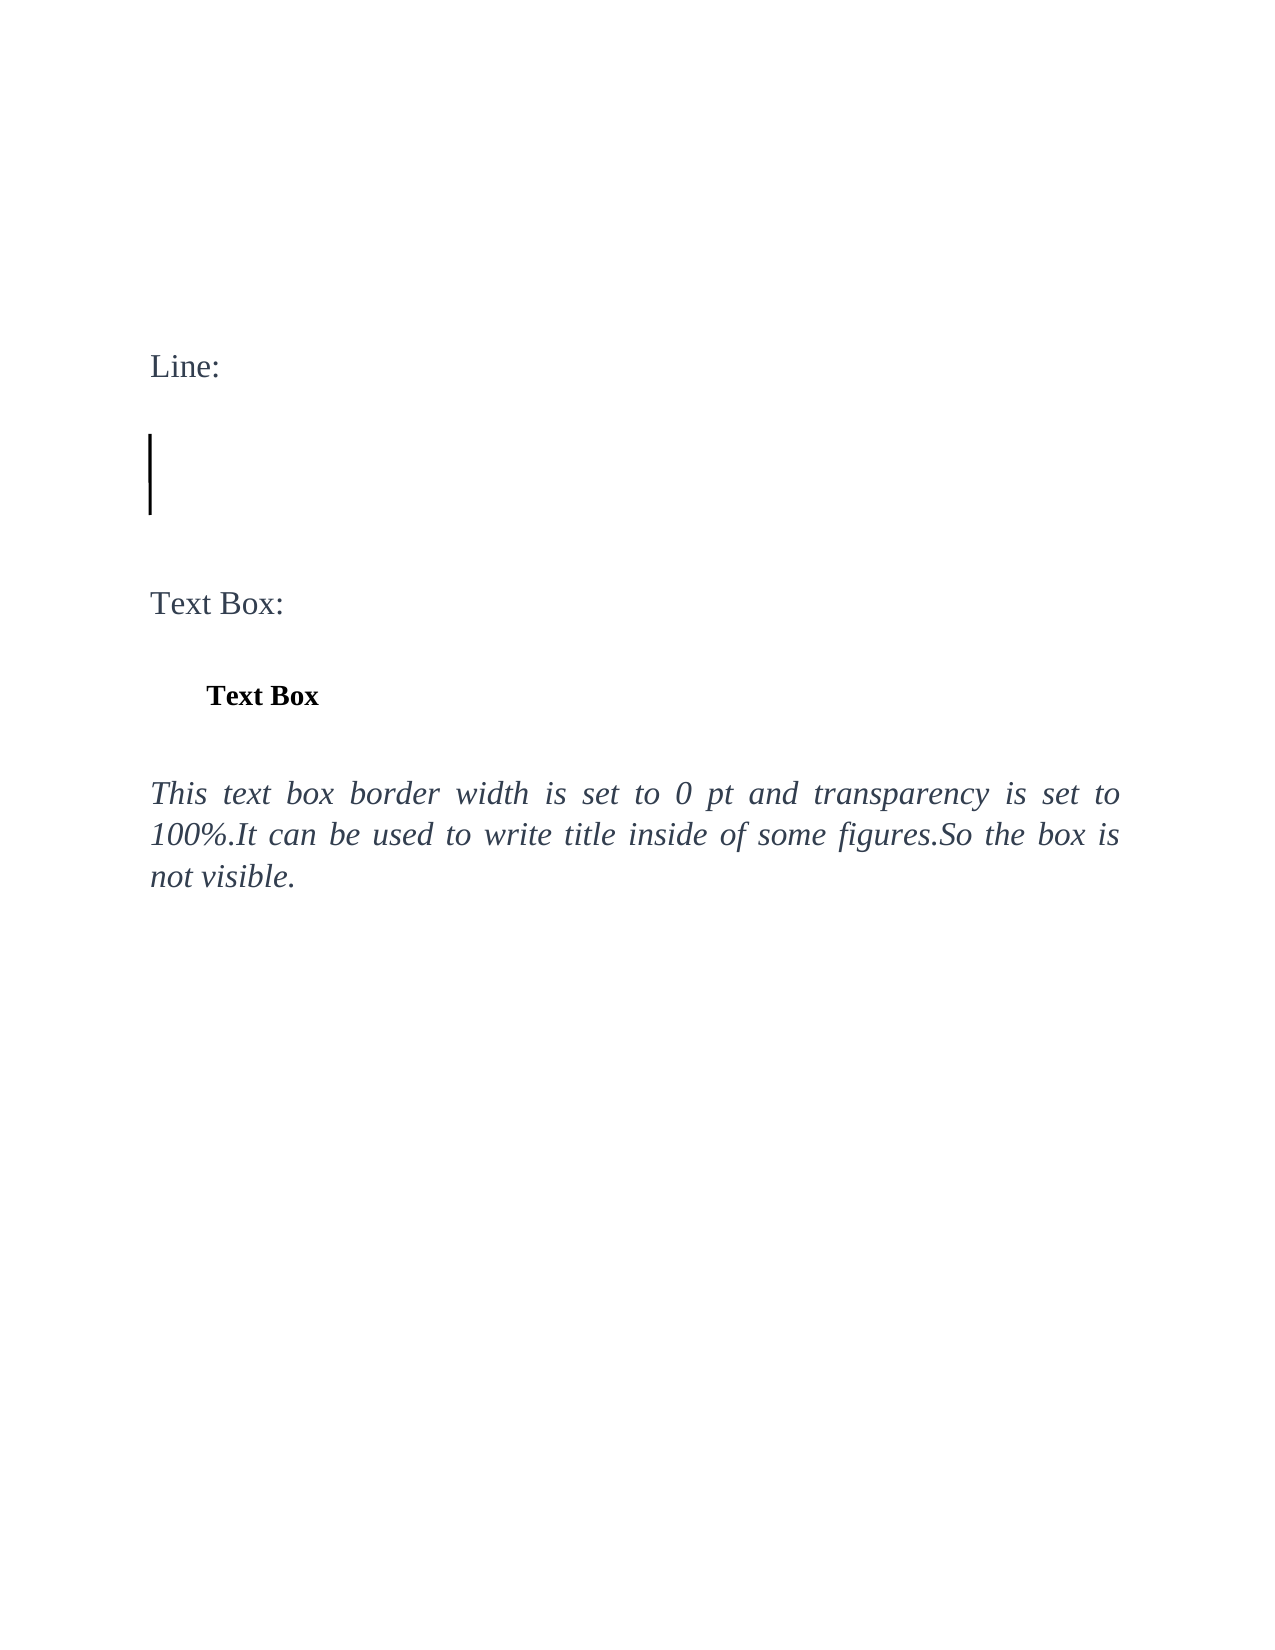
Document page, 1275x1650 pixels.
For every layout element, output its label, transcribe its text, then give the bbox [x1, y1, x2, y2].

subtitle This text box border width is set to 0 pt and transparency is set to 100%.It can be used to write title inside of some figures.So the box is not visible. [150, 773, 1125, 894]
subtitle Line: [150, 346, 1125, 384]
subtitle Text Box: [150, 583, 1125, 621]
